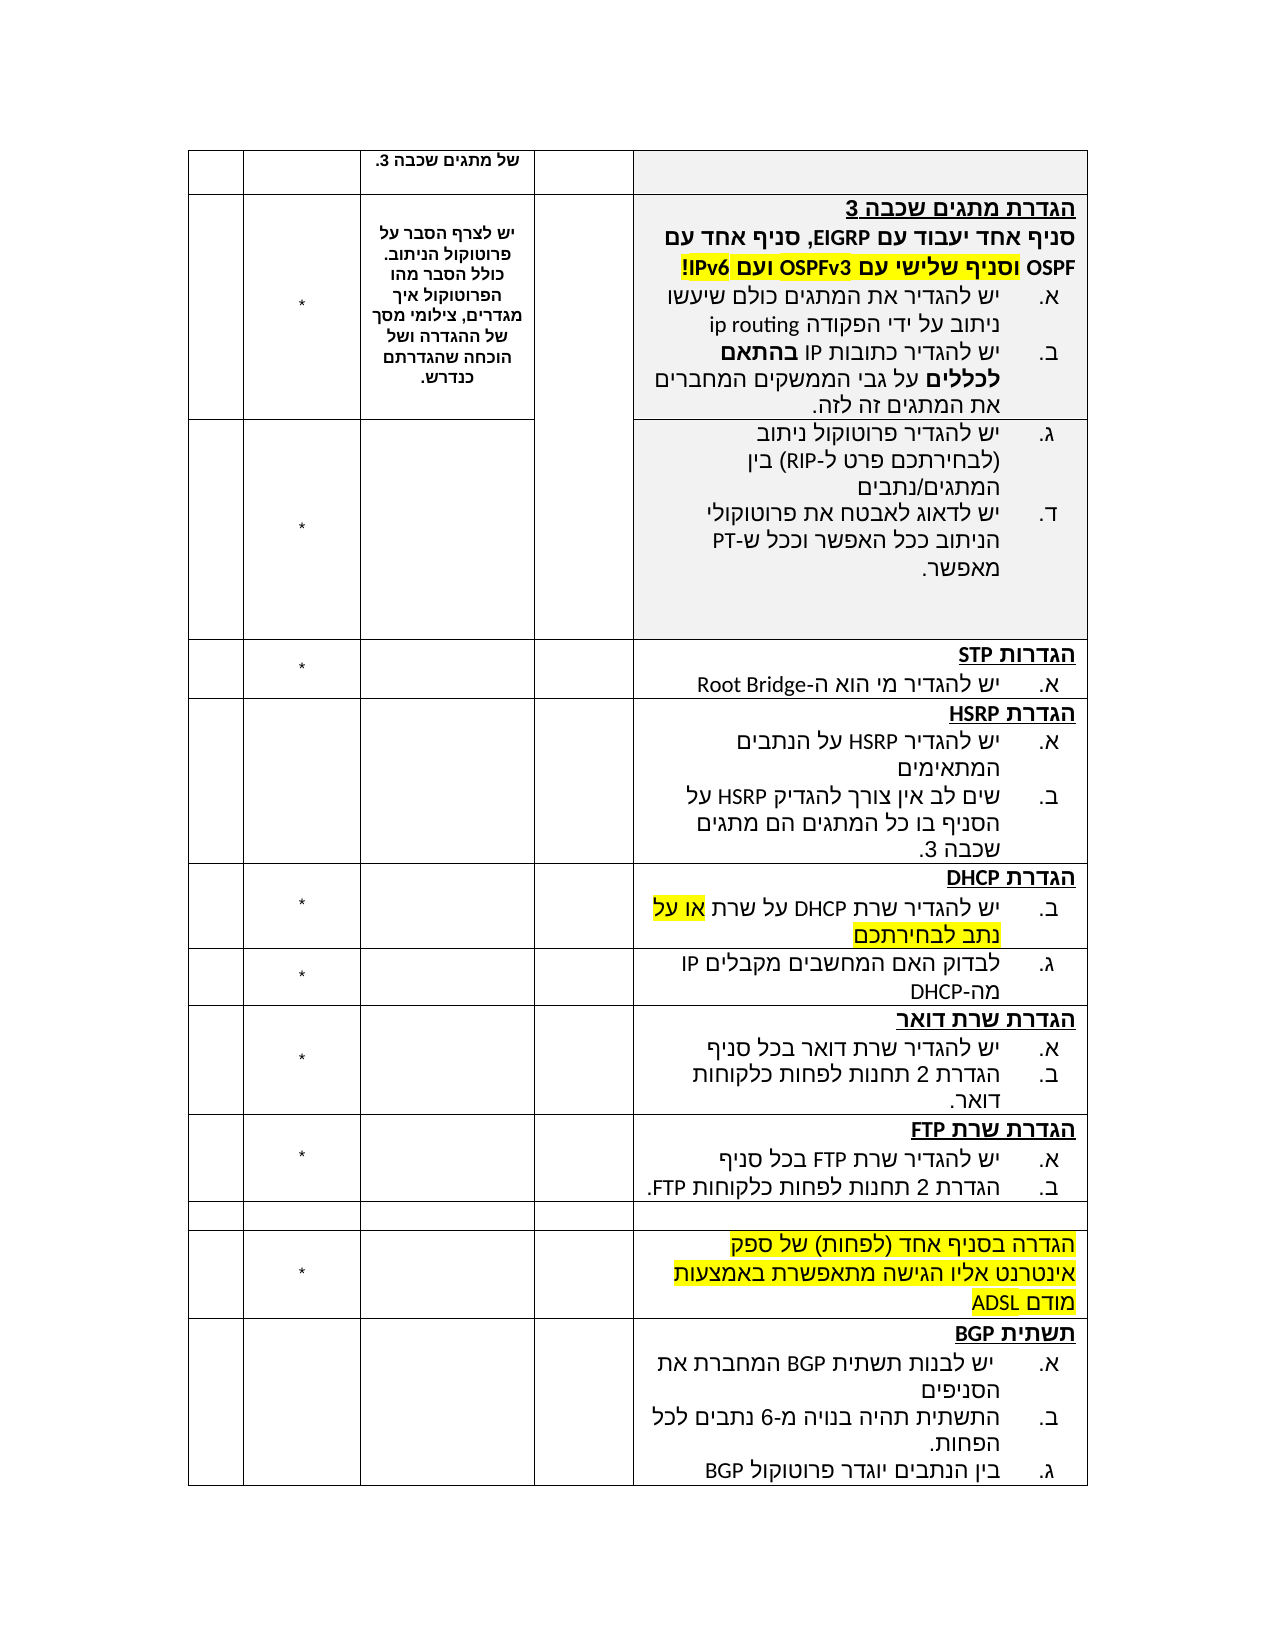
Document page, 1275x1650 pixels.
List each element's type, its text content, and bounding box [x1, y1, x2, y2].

table_cell [361, 420, 534, 639]
table_cell [244, 699, 360, 862]
table_cell * [244, 1231, 360, 1318]
table_cell הגדרת מתגים שכבה 3 סניף אחד יעבוד עם EIGRP, סניף אחד עם OSPF וסניף שלישי עם OSPFv3 ועם IPv6! יש להגדיר את המתגים כולם שיעשו ניתוב על ידי הפקודה ip routing יש להגדיר כתובות IP בהתאם לכללים על גבי הממשקים המחברים את המתגים זה לזה. [634, 195, 1087, 418]
table_cell [361, 640, 534, 698]
table_cell [189, 1006, 243, 1114]
table_cell * [244, 949, 360, 1005]
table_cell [634, 151, 1087, 193]
table_cell * [244, 1115, 360, 1201]
table_cell הגדרות STP יש להגדיר מי הוא ה-Root Bridge [634, 640, 1087, 698]
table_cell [634, 1319, 1087, 1484]
table_cell יש לצרף הסבר על פרוטוקול הניתוב. כולל הסבר מהו הפרוטוקול איך מגדרים, צילומי מסך של ההגדרה ושל הוכחה שהגדרתם כנדרש. [361, 195, 534, 418]
table_cell [361, 1319, 534, 1484]
table_cell [535, 949, 633, 1005]
table_cell [535, 699, 633, 862]
table_cell [361, 1006, 534, 1114]
table_cell [535, 195, 633, 639]
table_cell [535, 1231, 633, 1318]
table_cell [535, 1319, 633, 1484]
table_cell [244, 1202, 360, 1230]
table_cell [535, 151, 633, 193]
table_cell * [244, 1006, 360, 1114]
table_cell [189, 949, 243, 1005]
table_cell [244, 1319, 360, 1484]
table_cell הגדרת HSRP יש להגדיר HSRP על הנתבים המתאימים שים לב אין צורך להגדיק HSRP על הסניף בו כל המתגים הם מתגים שכבה 3. [634, 699, 1087, 862]
table_cell [244, 151, 360, 193]
table_cell הגדרת שרת דואר יש להגדיר שרת דואר בכל סניף הגדרת 2 תחנות לפחות כלקוחות דואר. [634, 1006, 1087, 1114]
table_cell לבדוק האם המחשבים מקבלים IP מה-DHCP [634, 949, 1087, 1005]
table_cell [361, 1202, 534, 1230]
table_cell [189, 1319, 243, 1484]
table_cell הגדרת שרת FTP יש להגדיר שרת FTP בכל סניף הגדרת 2 תחנות לפחות כלקוחות FTP. [634, 1115, 1087, 1201]
table_cell [189, 1202, 243, 1230]
table_cell [361, 1115, 534, 1201]
table_cell [189, 699, 243, 862]
table_cell יש להגדיר פרוטוקול ניתוב (לבחירתכם פרט ל-RIP) בין המתגים/נתבים יש לדאוג לאבטח את פרוטוקולי הניתוב ככל האפשר וככל ש-PT מאפשר. [634, 420, 1087, 639]
table_cell הגדרה בסניף אחד (לפחות) של ספק אינטרנט אליו הגישה מתאפשרת באמצעות מודם ADSL [634, 1231, 1087, 1318]
table_cell [189, 195, 243, 418]
table_cell [535, 1115, 633, 1201]
table_cell [535, 864, 633, 948]
table_cell [361, 699, 534, 862]
table_cell [535, 1202, 633, 1230]
table_cell [189, 420, 243, 639]
table_cell * [244, 195, 360, 418]
table_cell * [244, 640, 360, 698]
table_cell [535, 640, 633, 698]
table_cell הגדרת DHCP יש להגדיר שרת DHCP על שרת או על נתב לבחירתכם [634, 864, 1087, 948]
table_cell * [244, 864, 360, 948]
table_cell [361, 151, 534, 193]
table_cell [361, 864, 534, 948]
table_cell [189, 1115, 243, 1201]
table_cell [361, 949, 534, 1005]
table_cell [189, 864, 243, 948]
table_cell [189, 1231, 243, 1318]
table_cell [535, 1006, 633, 1114]
table_cell [189, 640, 243, 698]
table_cell * [244, 420, 360, 639]
table_cell [189, 151, 243, 193]
table_cell [634, 1202, 1087, 1230]
table_cell [361, 1231, 534, 1318]
